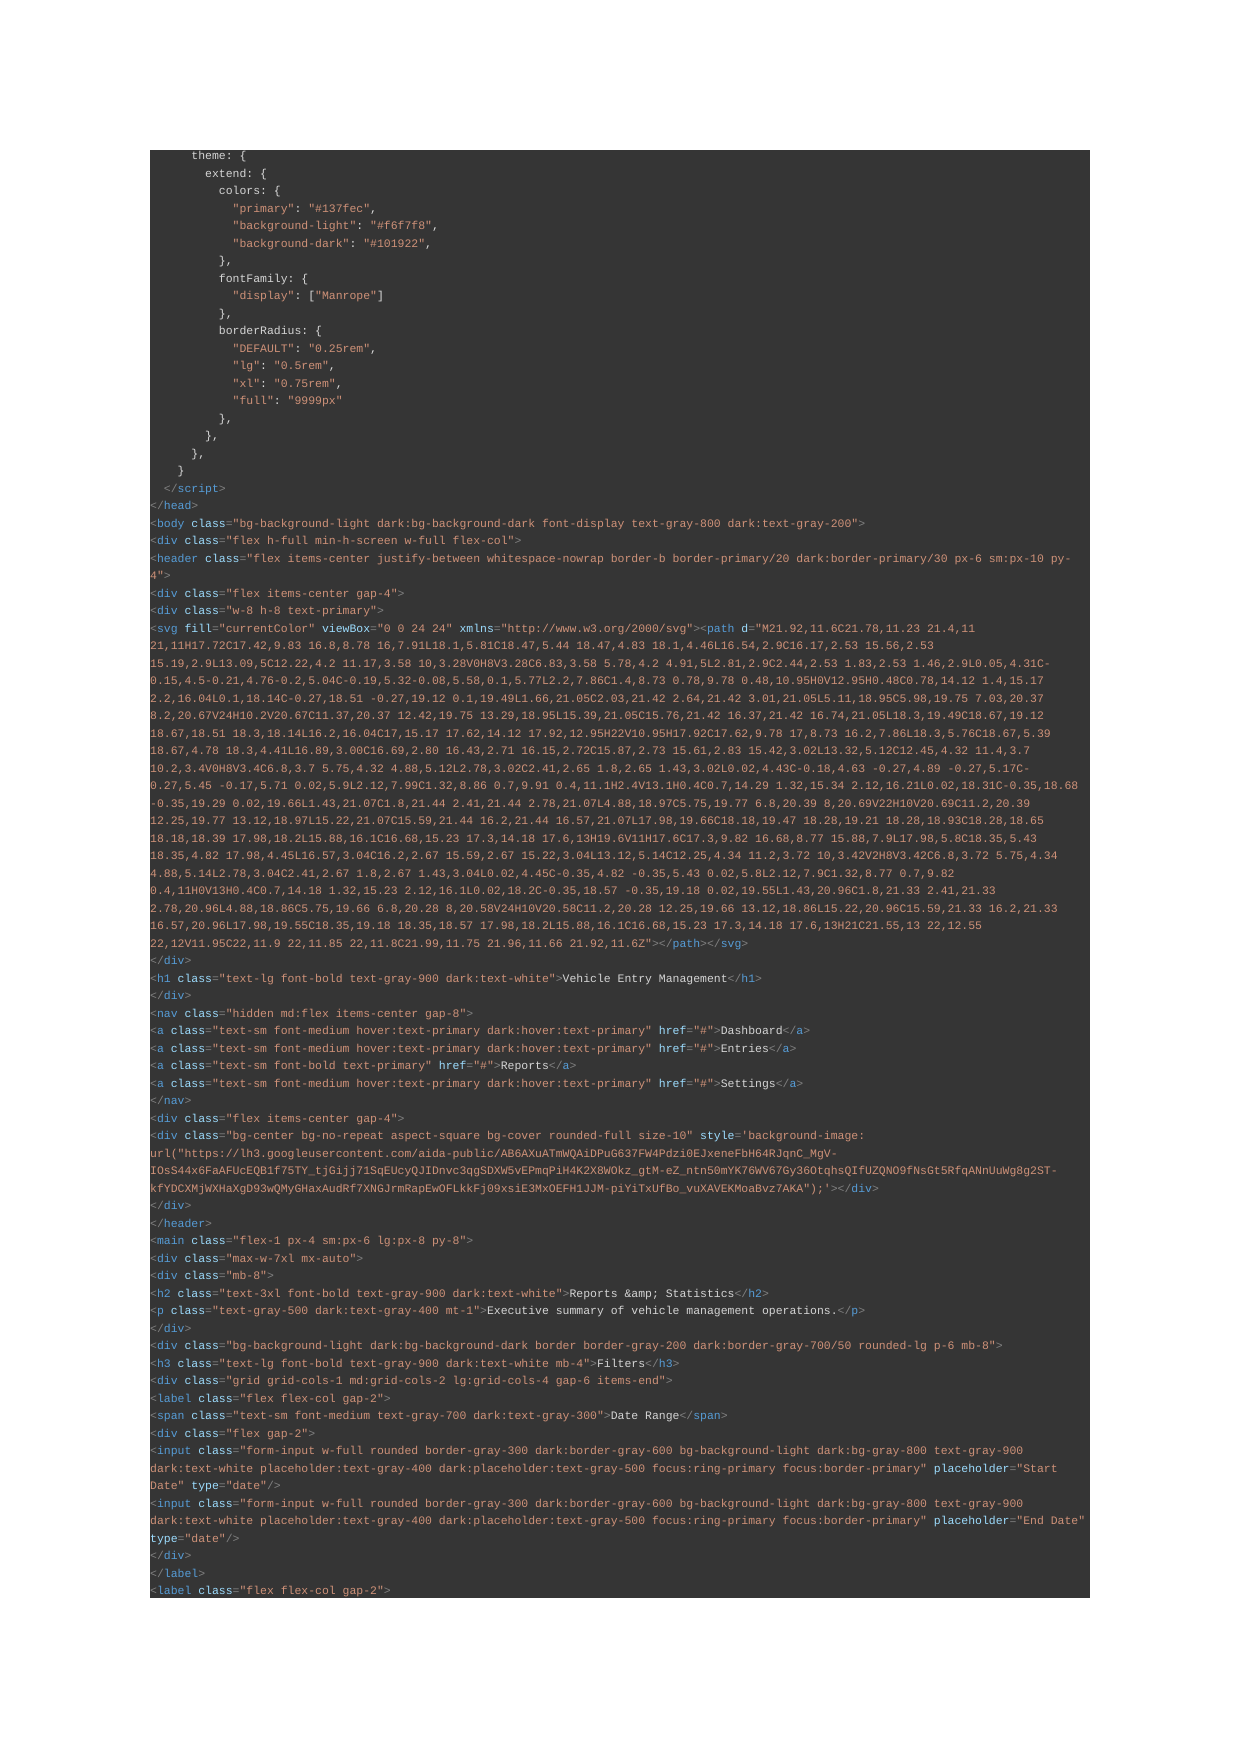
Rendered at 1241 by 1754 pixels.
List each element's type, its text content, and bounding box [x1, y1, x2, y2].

text }, [150, 412, 1090, 426]
text <div class="mb-8"> [150, 1270, 1090, 1283]
text <div class="w-8 h-8 text-primary"> [150, 605, 1090, 618]
text "primary": "#137fec", [150, 202, 1090, 216]
text <a class="text-sm font-medium hover:text-primary dark:hover:text-primary" href="#">Entries</a> [150, 1042, 1090, 1056]
text </nav> [150, 1095, 1090, 1108]
text <a class="text-sm font-medium hover:text-primary dark:hover:text-primary" href="#">Dashboard</a> [150, 1025, 1090, 1038]
text "xl": "0.75rem", [150, 377, 1090, 391]
text </div> [150, 1322, 1090, 1336]
text } [150, 465, 1090, 478]
text }, [150, 307, 1090, 321]
text borderRadius: { [150, 325, 1090, 338]
text <div class="flex h-full min-h-screen w-full flex-col"> [150, 535, 1090, 548]
text </header> [150, 1217, 1090, 1231]
text colors: { [150, 185, 1090, 198]
text </div> [150, 955, 1090, 968]
text fontFamily: { [150, 272, 1090, 286]
text "background-dark": "#101922", [150, 237, 1090, 251]
text </div> [150, 1550, 1090, 1563]
text <main class="flex-1 px-4 sm:px-6 lg:px-8 py-8"> [150, 1235, 1090, 1248]
text "DEFAULT": "0.25rem", [150, 342, 1090, 356]
text <div class="flex items-center gap-4"> [150, 587, 1090, 601]
text <label class="flex flex-col gap-2"> [150, 1585, 1090, 1598]
text }, [150, 255, 1090, 268]
text <a class="text-sm font-bold text-primary" href="#">Reports</a> [150, 1060, 1090, 1073]
text <div class="bg-background-light dark:bg-background-dark border border-gray-200 dark:border-gray-700/50 rounded-lg p-6 mb-8"> [150, 1340, 1090, 1353]
text <input class="form-input w-full rounded border-gray-300 dark:border-gray-600 bg-background-light dark:bg-gray-800 text-gray-900 dark:text-white placeholder:text-gray-400 dark:placeholder:text-gray-500 focus:ring-primary focus:border-primary" placeholder="End Date" type="date"/> [150, 1497, 1090, 1546]
text <body class="bg-background-light dark:bg-background-dark font-display text-gray-800 dark:text-gray-200"> [150, 517, 1090, 531]
text <div class="grid grid-cols-1 md:grid-cols-2 lg:grid-cols-4 gap-6 items-end"> [150, 1375, 1090, 1388]
text }, [150, 447, 1090, 461]
text <svg fill="currentColor" viewBox="0 0 24 24" xmlns="http://www.w3.org/2000/svg"><path d="M21.92,11.6C21.78,11.23 21.4,11 21,11H17.72C17.42,9.83 16.8,8.78 16,7.91L18.1,5.81C18.47,5.44 18.47,4.83 18.1,4.46L16.54,2.9C16.17,2.53 15.56,2.53 15.19,2.9L13.09,5C12.22,4.2 11.17,3.58 10,3.28V0H8V3.28C6.83,3.58 5.78,4.2 4.91,5L2.81,2.9C2.44,2.53 1.83,2.53 1.46,2.9L0.05,4.31C-0.15,4.5-0.21,4.76-0.2,5.04C-0.19,5.32-0.08,5.58,0.1,5.77L2.2,7.86C1.4,8.73 0.78,9.78 0.48,10.95H0V12.95H0.48C0.78,14.12 1.4,15.17 2.2,16.04L0.1,18.14C-0.27,18.51 -0.27,19.12 0.1,19.49L1.66,21.05C2.03,21.42 2.64,21.42 3.01,21.05L5.11,18.95C5.98,19.75 7.03,20.37 8.2,20.67V24H10.2V20.67C11.37,20.37 12.42,19.75 13.29,18.95L15.39,21.05C15.76,21.42 16.37,21.42 16.74,21.05L18.3,19.49C18.67,19.12 18.67,18.51 18.3,18.14L16.2,16.04C17,15.17 17.62,14.12 17.92,12.95H22V10.95H17.92C17.62,9.78 17,8.73 16.2,7.86L18.3,5.76C18.67,5.39 18.67,4.78 18.3,4.41L16.89,3.00C16.69,2.80 16.43,2.71 16.15,2.72C15.87,2.73 15.61,2.83 15.42,3.02L13.32,5.12C12.45,4.32 11.4,3.7 10.2,3.4V0H8V3.4C6.8,3.7 5.75,4.32 4.88,5.12L2.78,3.02C2.41,2.65 1.8,2.65 1.43,3.02L0.02,4.43C-0.18,4.63 -0.27,4.89 -0.27,5.17C-0.27,5.45 -0.17,5.71 0.02,5.9L2.12,7.99C1.32,8.86 0.7,9.91 0.4,11.1H2.4V13.1H0.4C0.7,14.29 1.32,15.34 2.12,16.21L0.02,18.31C-0.35,18.68 -0.35,19.29 0.02,19.66L1.43,21.07C1.8,21.44 2.41,21.44 2.78,21.07L4.88,18.97C5.75,19.77 6.8,20.39 8,20.69V22H10V20.69C11.2,20.39 12.25,19.77 13.12,18.97L15.22,21.07C15.59,21.44 16.2,21.44 16.57,21.07L17.98,19.66C18.18,19.47 18.28,19.21 18.28,18.93C18.28,18.65 18.18,18.39 17.98,18.2L15.88,16.1C16.68,15.23 17.3,14.18 17.6,13H19.6V11H17.6C17.3,9.82 16.68,8.77 15.88,7.9L17.98,5.8C18.35,5.43 18.35,4.82 17.98,4.45L16.57,3.04C16.2,2.67 15.59,2.67 15.22,3.04L13.12,5.14C12.25,4.34 11.2,3.72 10,3.42V2H8V3.42C6.8,3.72 5.75,4.34 4.88,5.14L2.78,3.04C2.41,2.67 1.8,2.67 1.43,3.04L0.02,4.45C-0.35,4.82 -0.35,5.43 0.02,5.8L2.12,7.9C1.32,8.77 0.7,9.82 0.4,11H0V13H0.4C0.7,14.18 1.32,15.23 2.12,16.1L0.02,18.2C-0.35,18.57 -0.35,19.18 0.02,19.55L1.43,20.96C1.8,21.33 2.41,21.33 2.78,20.96L4.88,18.86C5.75,19.66 6.8,20.28 8,20.58V24H10V20.58C11.2,20.28 12.25,19.66 13.12,18.86L15.22,20.96C15.59,21.33 16.2,21.33 16.57,20.96L17.98,19.55C18.35,19.18 18.35,18.57 17.98,18.2L15.88,16.1C16.68,15.23 17.3,14.18 17.6,13H21C21.55,13 22,12.55 22,12V11.95C22,11.9 22,11.85 22,11.8C21.99,11.75 21.96,11.66 21.92,11.6Z"></path></svg> [150, 622, 1090, 951]
text <input class="form-input w-full rounded border-gray-300 dark:border-gray-600 bg-background-light dark:bg-gray-800 text-gray-900 dark:text-white placeholder:text-gray-400 dark:placeholder:text-gray-500 focus:ring-primary focus:border-primary" placeholder="Start Date" type="date"/> [150, 1445, 1090, 1493]
text <div class="flex gap-2"> [150, 1427, 1090, 1441]
text <h2 class="text-3xl font-bold text-gray-900 dark:text-white">Reports &amp; Statistics</h2> [150, 1287, 1090, 1301]
text "display": ["Manrope"] [150, 290, 1090, 303]
text <h3 class="text-lg font-bold text-gray-900 dark:text-white mb-4">Filters</h3> [150, 1357, 1090, 1371]
text <div class="max-w-7xl mx-auto"> [150, 1252, 1090, 1266]
text }, [150, 430, 1090, 443]
text <span class="text-sm font-medium text-gray-700 dark:text-gray-300">Date Range</span> [150, 1410, 1090, 1423]
text <div class="bg-center bg-no-repeat aspect-square bg-cover rounded-full size-10" style='background-image: url("https://lh3.googleusercontent.com/aida-public/AB6AXuATmWQAiDPuG637FW4Pdzi0EJxeneFbH64RJqnC_MgV-IOsS44x6FaAFUcEQB1f75TY_tjGijj71SqEUcyQJIDnvc3qgSDXW5vEPmqPiH4K2X8WOkz_gtM-eZ_ntn50mYK76WV67Gy36OtqhsQIfUZQNO9fNsGt5RfqANnUuWg8g2ST-kfYDCXMjWXHaXgD93wQMyGHaxAudRf7XNGJrmRapEwOFLkkFj09xsiE3MxOEFH1JJM-piYiTxUfBo_vuXAVEKMoaBvz7AKA");'></div> [150, 1130, 1090, 1196]
text </div> [150, 990, 1090, 1003]
text <p class="text-gray-500 dark:text-gray-400 mt-1">Executive summary of vehicle management operations.</p> [150, 1305, 1090, 1318]
text </script> [150, 482, 1090, 496]
text <a class="text-sm font-medium hover:text-primary dark:hover:text-primary" href="#">Settings</a> [150, 1077, 1090, 1091]
text theme: { [150, 150, 1090, 163]
text </label> [150, 1567, 1090, 1581]
text "background-light": "#f6f7f8", [150, 220, 1090, 233]
text extend: { [150, 167, 1090, 181]
text </div> [150, 1200, 1090, 1213]
text <label class="flex flex-col gap-2"> [150, 1392, 1090, 1406]
text <header class="flex items-center justify-between whitespace-nowrap border-b border-primary/20 dark:border-primary/30 px-6 sm:px-10 py-4"> [150, 552, 1090, 583]
text <nav class="hidden md:flex items-center gap-8"> [150, 1007, 1090, 1021]
text <div class="flex items-center gap-4"> [150, 1112, 1090, 1126]
text "lg": "0.5rem", [150, 360, 1090, 373]
text <h1 class="text-lg font-bold text-gray-900 dark:text-white">Vehicle Entry Management</h1> [150, 972, 1090, 986]
text </head> [150, 500, 1090, 513]
text "full": "9999px" [150, 395, 1090, 408]
